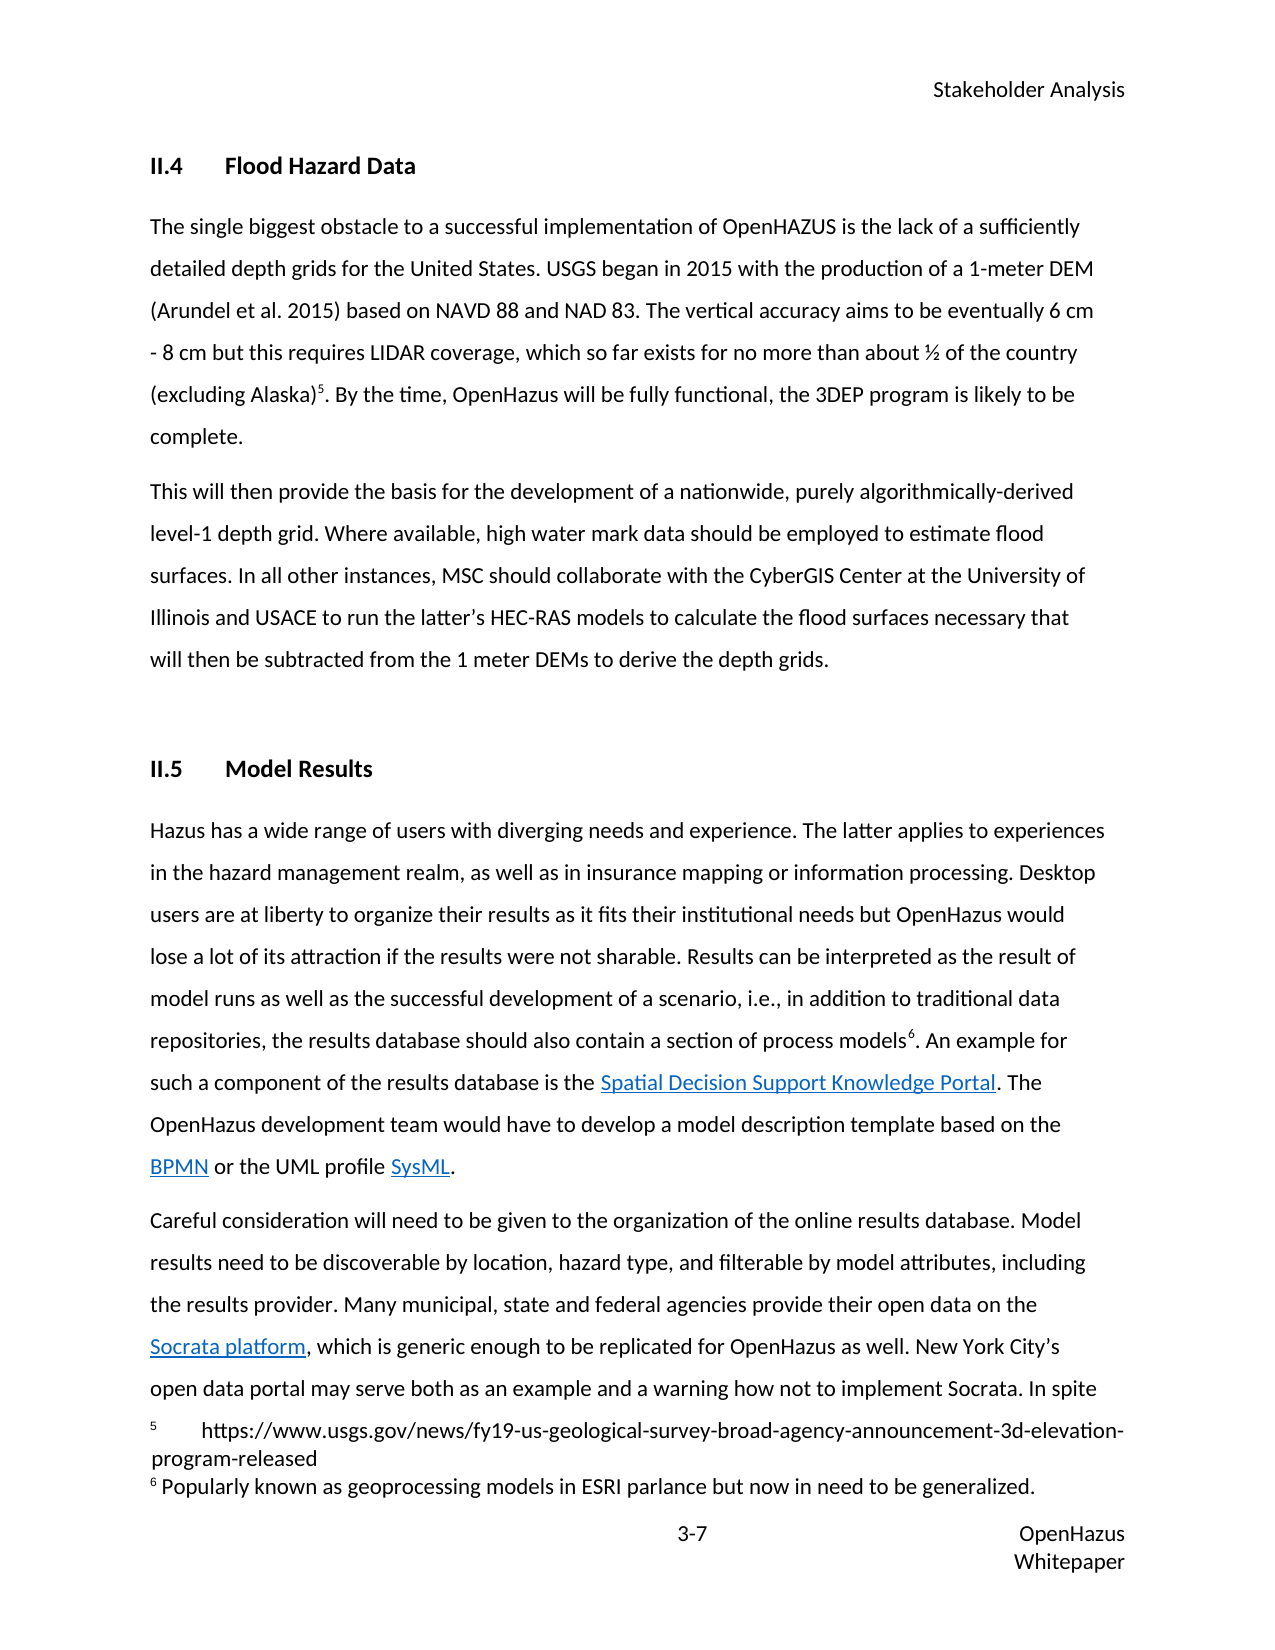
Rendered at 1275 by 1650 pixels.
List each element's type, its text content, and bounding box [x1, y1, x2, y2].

text II.4 Flood Hazard Data [150, 150, 1125, 181]
text This will then provide the basis for the development of a nationwide, purely algorithmically-derived level-1 depth grid. Where available, high water mark data should be employed to estimate flood surfaces. In all other instances, MSC should collaborate with the CyberGIS Center at the University of Illinois and USACE to run the latter’s HEC-RAS models to calculate the flood surfaces necessary that will then be subtracted from the 1 meter DEMs to derive the depth grids. [150, 477, 1107, 673]
text The single biggest obstacle to a successful implementation of OpenHAZUS is the lack of a sufficiently detailed depth grids for the United States. USGS began in 2015 with the production of a 1-meter DEM (Arundel et al. 2015) based on NAVD 88 and NAD 83. The vertical accuracy aims to be eventually 6 cm - 8 cm but this requires LIDAR coverage, which so far exists for no more than about ½ of the country (excluding Alaska). By the time, OpenHazus will be fully functional, the 3DEP program is likely to be complete. [150, 212, 1107, 450]
text II.5 Model Results [150, 754, 1125, 784]
text Hazus has a wide range of users with diverging needs and experience. The latter applies to experiences in the hazard management realm, as well as in insurance mapping or information processing. Desktop users are at liberty to organize their results as it fits their institutional needs but OpenHazus would lose a lot of its attraction if the results were not sharable. Results can be interpreted as the result of model runs as well as the successful development of a scenario, i.e., in addition to traditional data repositories, the results database should also contain a section of process models. An example for such a component of the results database is the Spatial Decision Support Knowledge Portal. The OpenHazus development team would have to develop a model description template based on the BPMN or the UML profile SysML. [150, 816, 1107, 1180]
